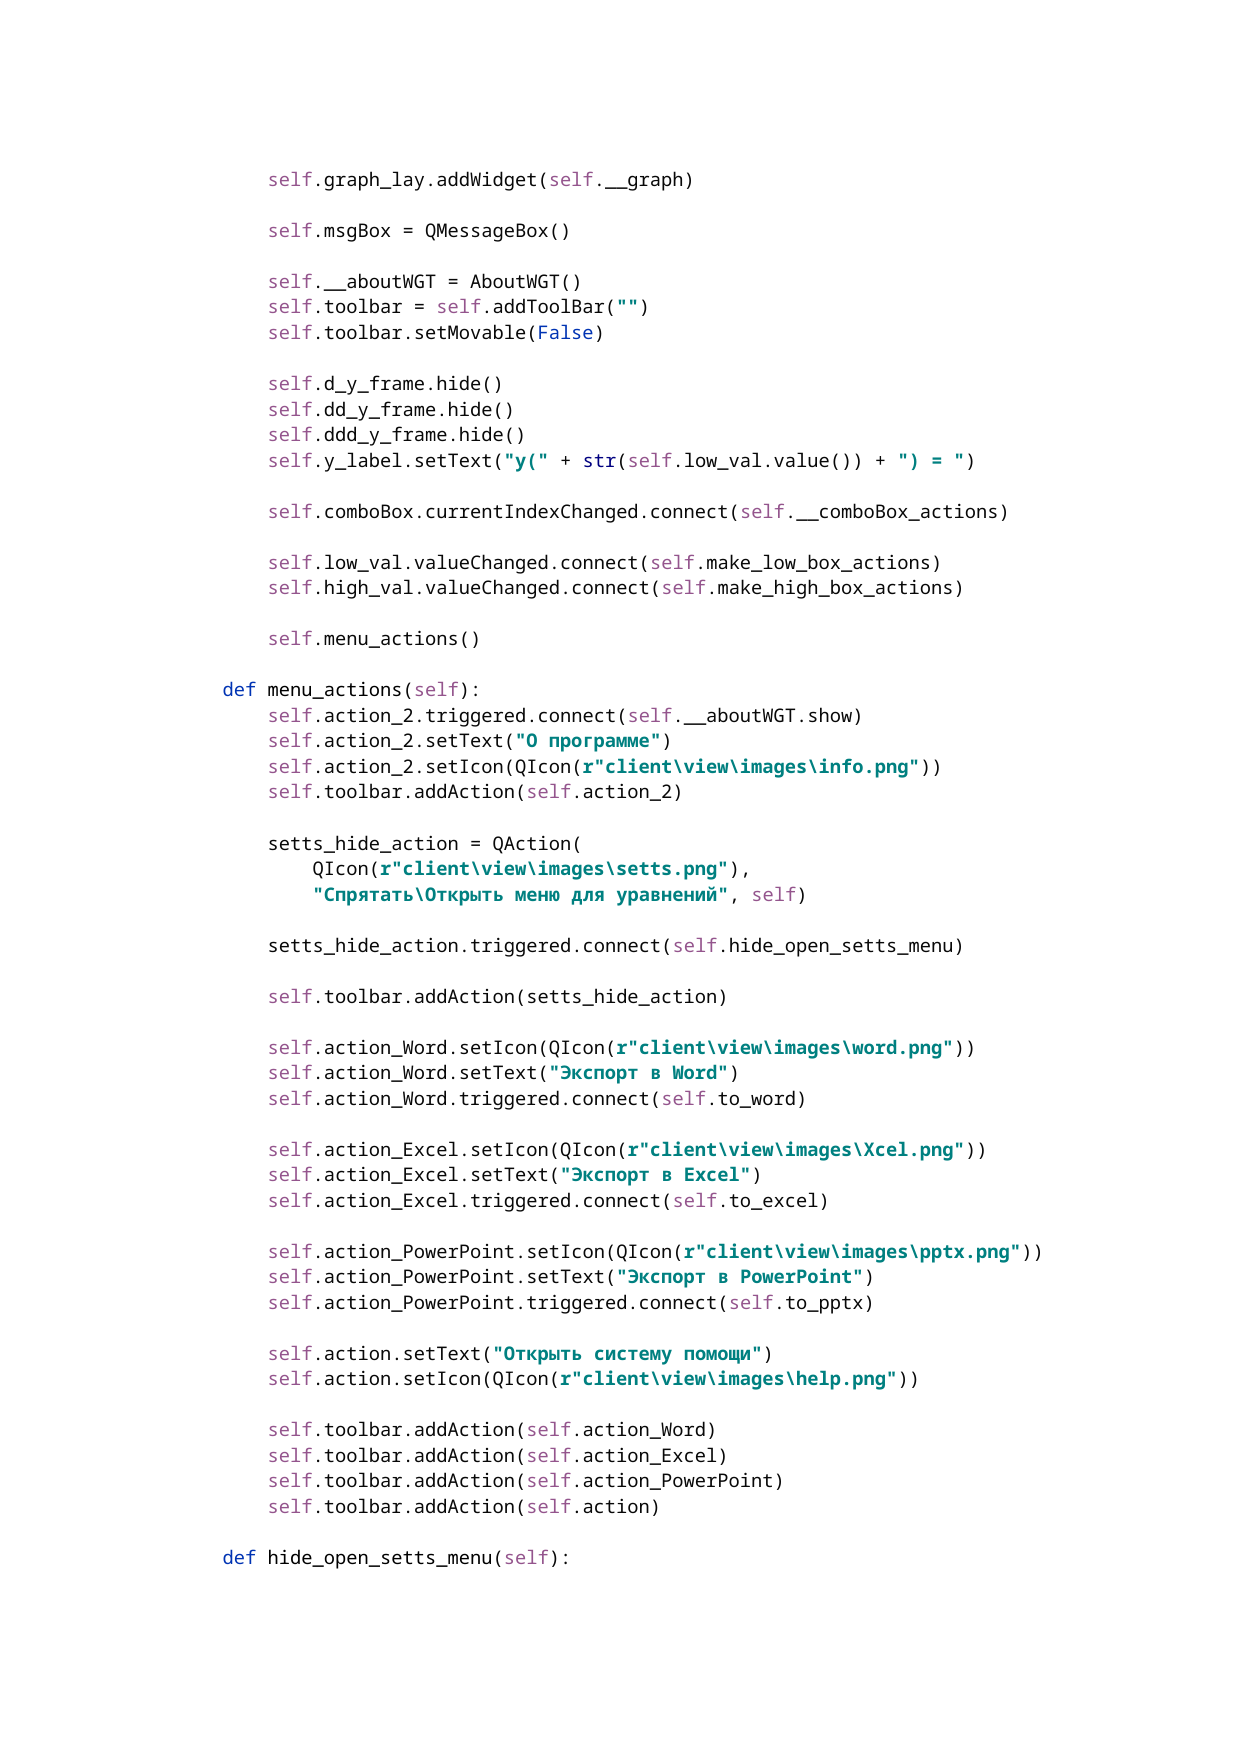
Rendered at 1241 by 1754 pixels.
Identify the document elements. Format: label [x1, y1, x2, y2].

text [177, 166, 1181, 1570]
